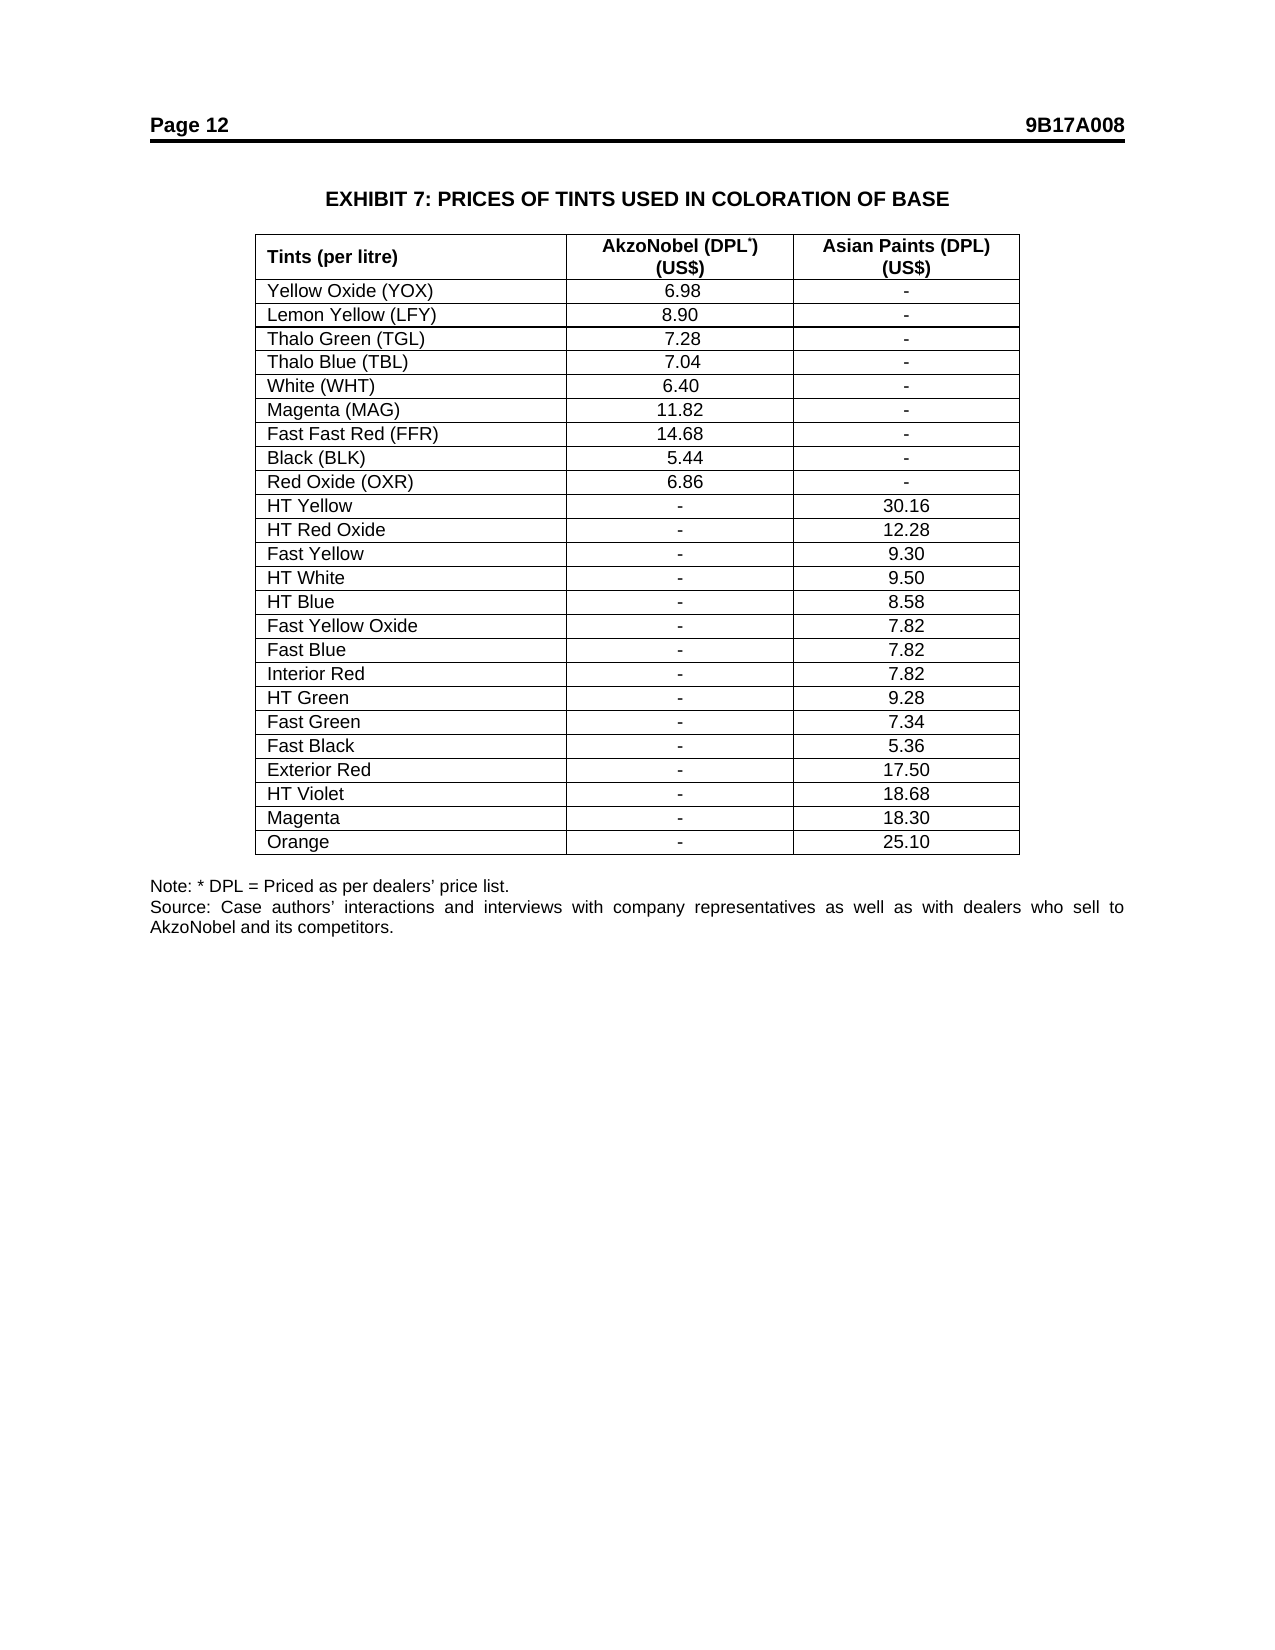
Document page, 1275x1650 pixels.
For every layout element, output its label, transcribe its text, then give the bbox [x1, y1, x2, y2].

table_cell - [794, 375, 1019, 398]
table_cell 5.44 [567, 447, 793, 470]
table_cell - [567, 591, 793, 614]
table_cell HT Blue [256, 591, 566, 614]
table_cell 14.68 [567, 423, 793, 446]
table_cell 30.16 [794, 495, 1019, 518]
table_cell 7.82 [794, 639, 1019, 662]
table_cell Fast Green [256, 711, 566, 734]
table_cell 12.28 [794, 519, 1019, 542]
table_cell 25.10 [794, 831, 1019, 853]
table_cell - [567, 519, 793, 542]
table_cell - [567, 783, 793, 806]
table_cell - [794, 471, 1019, 494]
table_cell HT Yellow [256, 495, 566, 518]
table_cell Thalo Blue (TBL) [256, 351, 566, 374]
table_cell Fast Yellow Oxide [256, 615, 566, 638]
table_cell - [794, 447, 1019, 470]
table_cell Thalo Green (TGL) [256, 328, 566, 350]
table_cell 18.68 [794, 783, 1019, 806]
table_cell Exterior Red [256, 759, 566, 782]
table_cell - [794, 351, 1019, 374]
table_cell 17.50 [794, 759, 1019, 782]
table_cell White (WHT) [256, 375, 566, 398]
table_cell Fast Black [256, 735, 566, 758]
table_cell 9.28 [794, 687, 1019, 710]
table_cell 9.30 [794, 543, 1019, 566]
table_header Tints (per litre) [256, 235, 566, 278]
table_cell - [794, 423, 1019, 446]
table_cell Magenta (MAG) [256, 399, 566, 422]
table_cell - [567, 639, 793, 662]
table_cell - [567, 687, 793, 710]
table_cell 11.82 [567, 399, 793, 422]
table_cell 9.50 [794, 567, 1019, 590]
table_cell - [794, 304, 1019, 326]
table_cell Yellow Oxide (YOX) [256, 280, 566, 302]
table_cell 6.86 [567, 471, 793, 494]
table_cell Red Oxide (OXR) [256, 471, 566, 494]
table_cell - [567, 759, 793, 782]
text Source: Case authors’ interactions and interviews with company representatives as well as with dealers who sell to AkzoNobel and its competitors. [150, 896, 1125, 937]
table_cell Lemon Yellow (LFY) [256, 304, 566, 326]
table_cell Interior Red [256, 663, 566, 686]
table_cell - [794, 280, 1019, 302]
table_cell - [567, 495, 793, 518]
table_cell - [567, 543, 793, 566]
table_cell - [567, 615, 793, 638]
table_cell - [794, 399, 1019, 422]
table_cell Magenta [256, 807, 566, 829]
text Note: * DPL = Priced as per dealers’ price list. [150, 876, 1125, 896]
table_cell HT Red Oxide [256, 519, 566, 542]
table_cell 6.40 [567, 375, 793, 398]
table_cell 7.34 [794, 711, 1019, 734]
table_cell 7.04 [567, 351, 793, 374]
table_cell Fast Yellow [256, 543, 566, 566]
table_cell 5.36 [794, 735, 1019, 758]
table_cell - [567, 831, 793, 853]
table_cell 8.58 [794, 591, 1019, 614]
table_cell 7.82 [794, 615, 1019, 638]
table_cell HT White [256, 567, 566, 590]
text EXHIBIT 7: Prices of Tints USED in coloration of base [150, 186, 1125, 210]
table_cell - [794, 328, 1019, 350]
table_cell 7.28 [567, 328, 793, 350]
table_cell HT Violet [256, 783, 566, 806]
table_cell HT Green [256, 687, 566, 710]
table_cell Orange [256, 831, 566, 853]
table_cell Fast Blue [256, 639, 566, 662]
table_cell - [567, 735, 793, 758]
table_cell Fast Fast Red (FFR) [256, 423, 566, 446]
table_cell Black (BLK) [256, 447, 566, 470]
table_cell 8.90 [567, 304, 793, 326]
table_header Asian Paints (DPL) (US$) [794, 235, 1019, 278]
table_cell 18.30 [794, 807, 1019, 829]
table_cell 6.98 [567, 280, 793, 302]
table_cell - [567, 807, 793, 829]
table_cell - [567, 663, 793, 686]
table_cell 7.82 [794, 663, 1019, 686]
table_header AkzoNobel (DPL*) (US$) [567, 235, 793, 278]
table_cell - [567, 567, 793, 590]
table_cell - [567, 711, 793, 734]
